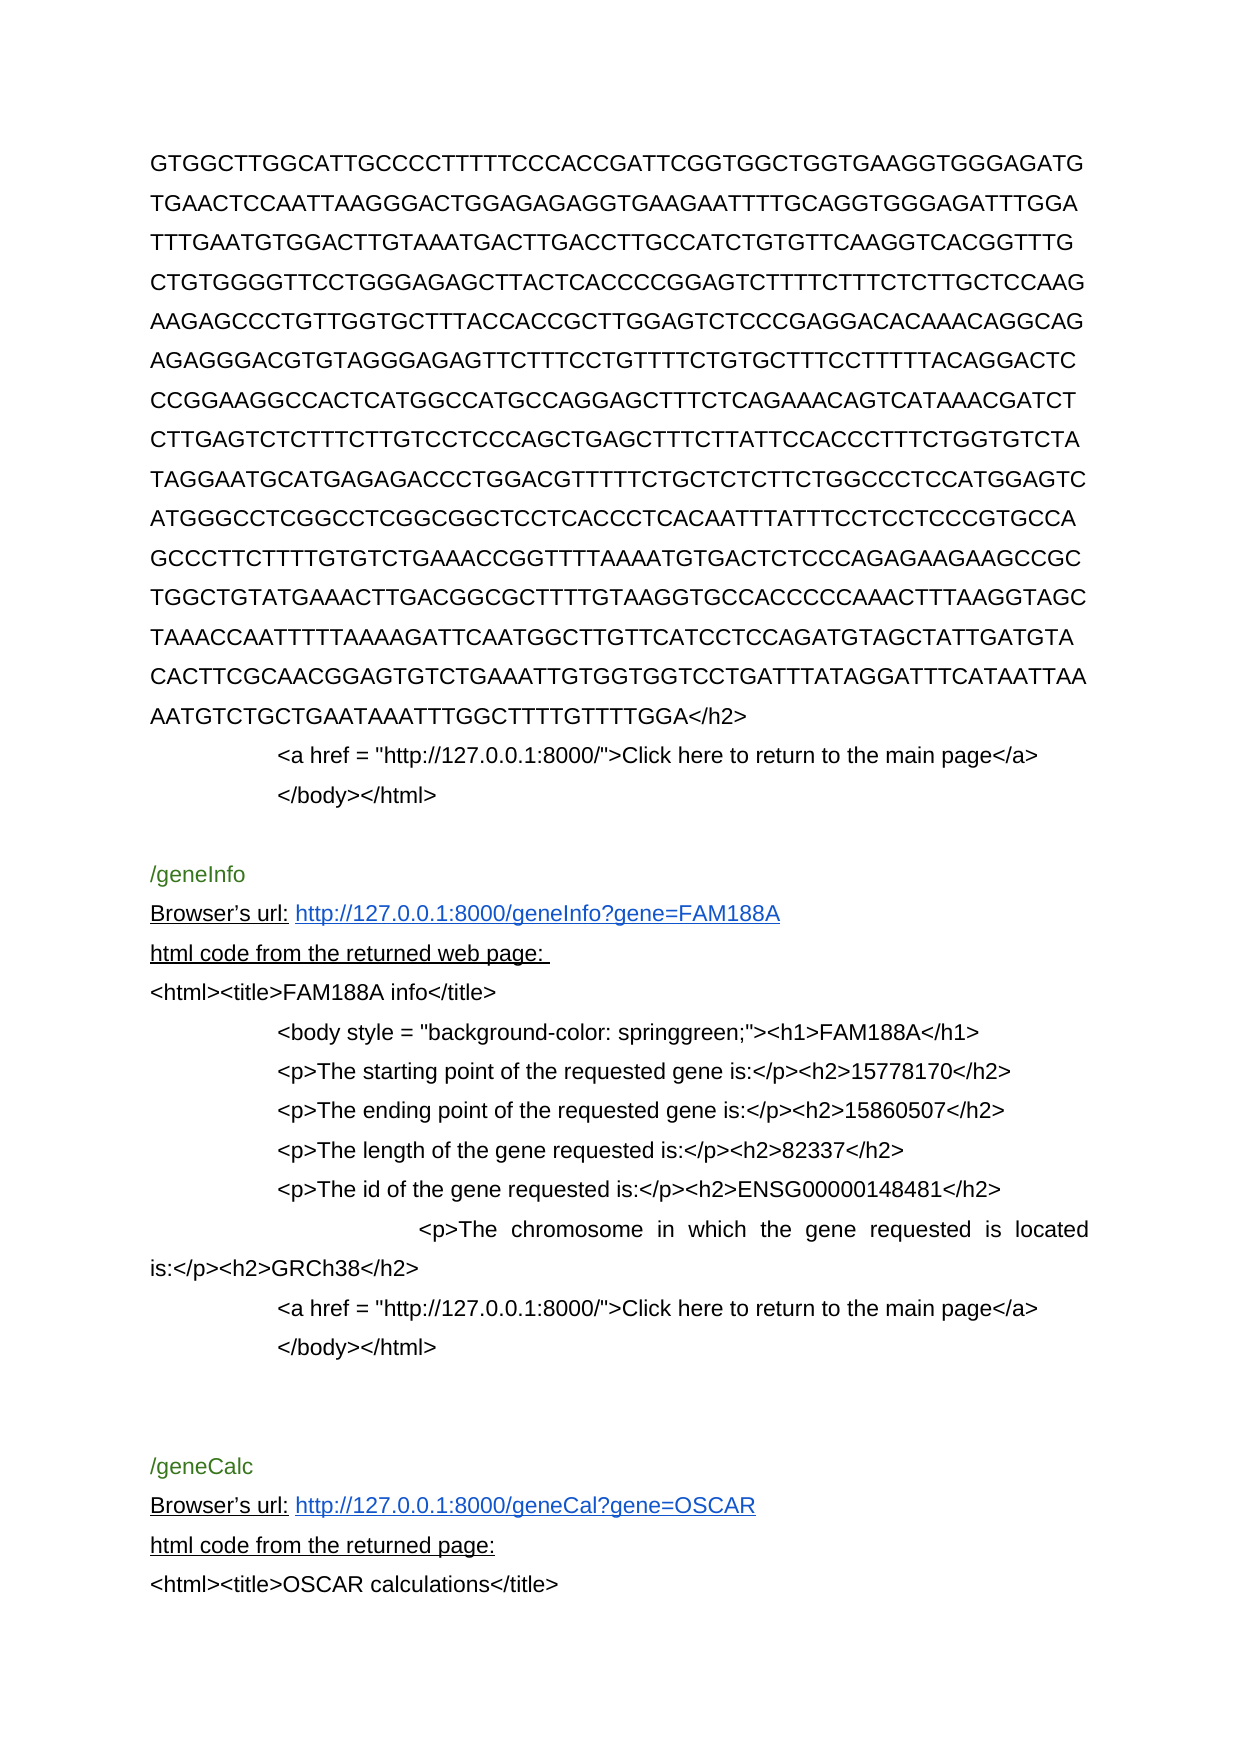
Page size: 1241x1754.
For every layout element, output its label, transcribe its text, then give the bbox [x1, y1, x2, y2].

text Browser’s url: http://127.0.0.1:8000/geneInfo?gene=FAM188A [150, 900, 1090, 926]
text <p>The chromosome in which the gene requested is located is:</p><h2>GRCh38</h2> [150, 1216, 1090, 1282]
text </body></html> [150, 1334, 1090, 1361]
text </body></html> [150, 782, 1090, 808]
text <a href = "http://127.0.0.1:8000/">Click here to return to the main page</a> [150, 1295, 1090, 1321]
text <p>The id of the gene requested is:</p><h2>ENSG00000148481</h2> [150, 1176, 1090, 1203]
text /geneCalc [150, 1453, 1090, 1479]
text <body style = "background-color: springgreen;"><h1>FAM188A</h1> [150, 1018, 1090, 1045]
text /geneInfo [150, 861, 1090, 887]
text <p>The length of the gene requested is:</p><h2>82337</h2> [150, 1137, 1090, 1163]
text Browser’s url: http://127.0.0.1:8000/geneCal?gene=OSCAR [150, 1492, 1090, 1519]
text <p>The starting point of the requested gene is:</p><h2>15778170</h2> [150, 1058, 1090, 1084]
text <a href = "http://127.0.0.1:8000/">Click here to return to the main page</a> [150, 742, 1090, 768]
text <p>The ending point of the requested gene is:</p><h2>15860507</h2> [150, 1097, 1090, 1124]
text html code from the returned web page: [150, 939, 1090, 966]
text html code from the returned page: [150, 1532, 1090, 1558]
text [150, 150, 1090, 729]
text <html><title>FAM188A info</title> [150, 979, 1090, 1005]
text <html><title>OSCAR calculations</title> [150, 1571, 1090, 1598]
